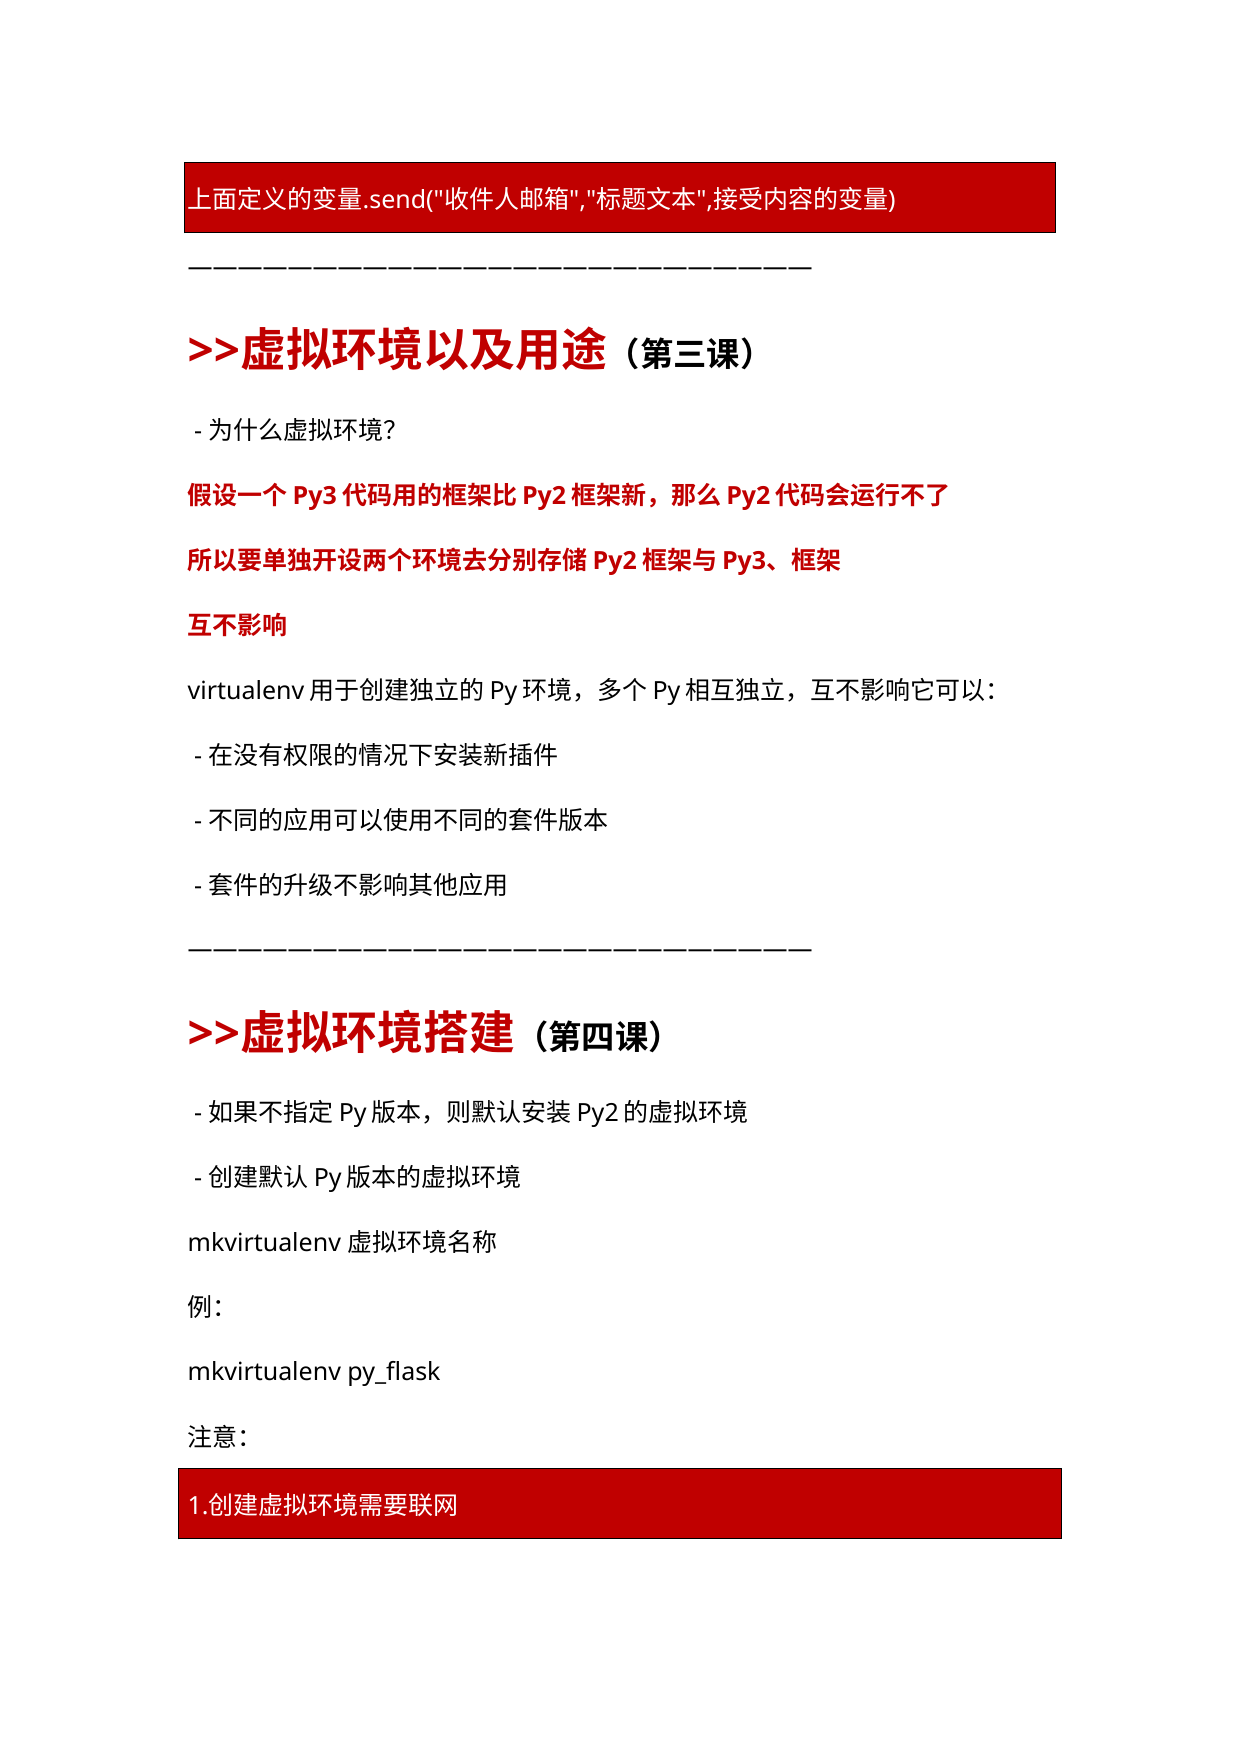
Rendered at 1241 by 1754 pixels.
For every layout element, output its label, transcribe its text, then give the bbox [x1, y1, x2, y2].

text - 套件的升级不影响其他应用 [187, 851, 1053, 916]
text - 创建默认Py版本的虚拟环境 [187, 1143, 1053, 1208]
text 上面定义的变量.send("收件人邮箱","标题文本",接受内容的变量) [185, 163, 1055, 232]
text ————————————————————————— [187, 233, 1053, 298]
text ————————————————————————— [187, 916, 1053, 981]
text 例： [187, 1273, 1053, 1338]
text >>虚拟环境以及用途（第三课） [187, 298, 1053, 396]
text mkvirtualenv 虚拟环境名称 [187, 1208, 1053, 1273]
text 互不影响 [187, 591, 1053, 656]
text - 不同的应用可以使用不同的套件版本 [187, 786, 1053, 851]
text virtualenv用于创建独立的Py环境，多个Py相互独立，互不影响它可以： [187, 656, 1053, 721]
text - 在没有权限的情况下安装新插件 [187, 721, 1053, 786]
text mkvirtualenv py_flask [187, 1338, 1053, 1403]
text 1.创建虚拟环境需要联网 [179, 1469, 1061, 1538]
text 假设一个Py3代码用的框架比Py2框架新，那么Py2代码会运行不了 [187, 461, 1053, 526]
text - 为什么虚拟环境？ [187, 396, 1053, 461]
text 注意： [187, 1403, 1053, 1468]
text - 如果不指定Py版本，则默认安装Py2的虚拟环境 [187, 1078, 1053, 1143]
text 所以要单独开设两个环境去分别存储Py2框架与Py3、框架 [187, 526, 1053, 591]
text >>虚拟环境搭建（第四课） [187, 981, 1053, 1078]
